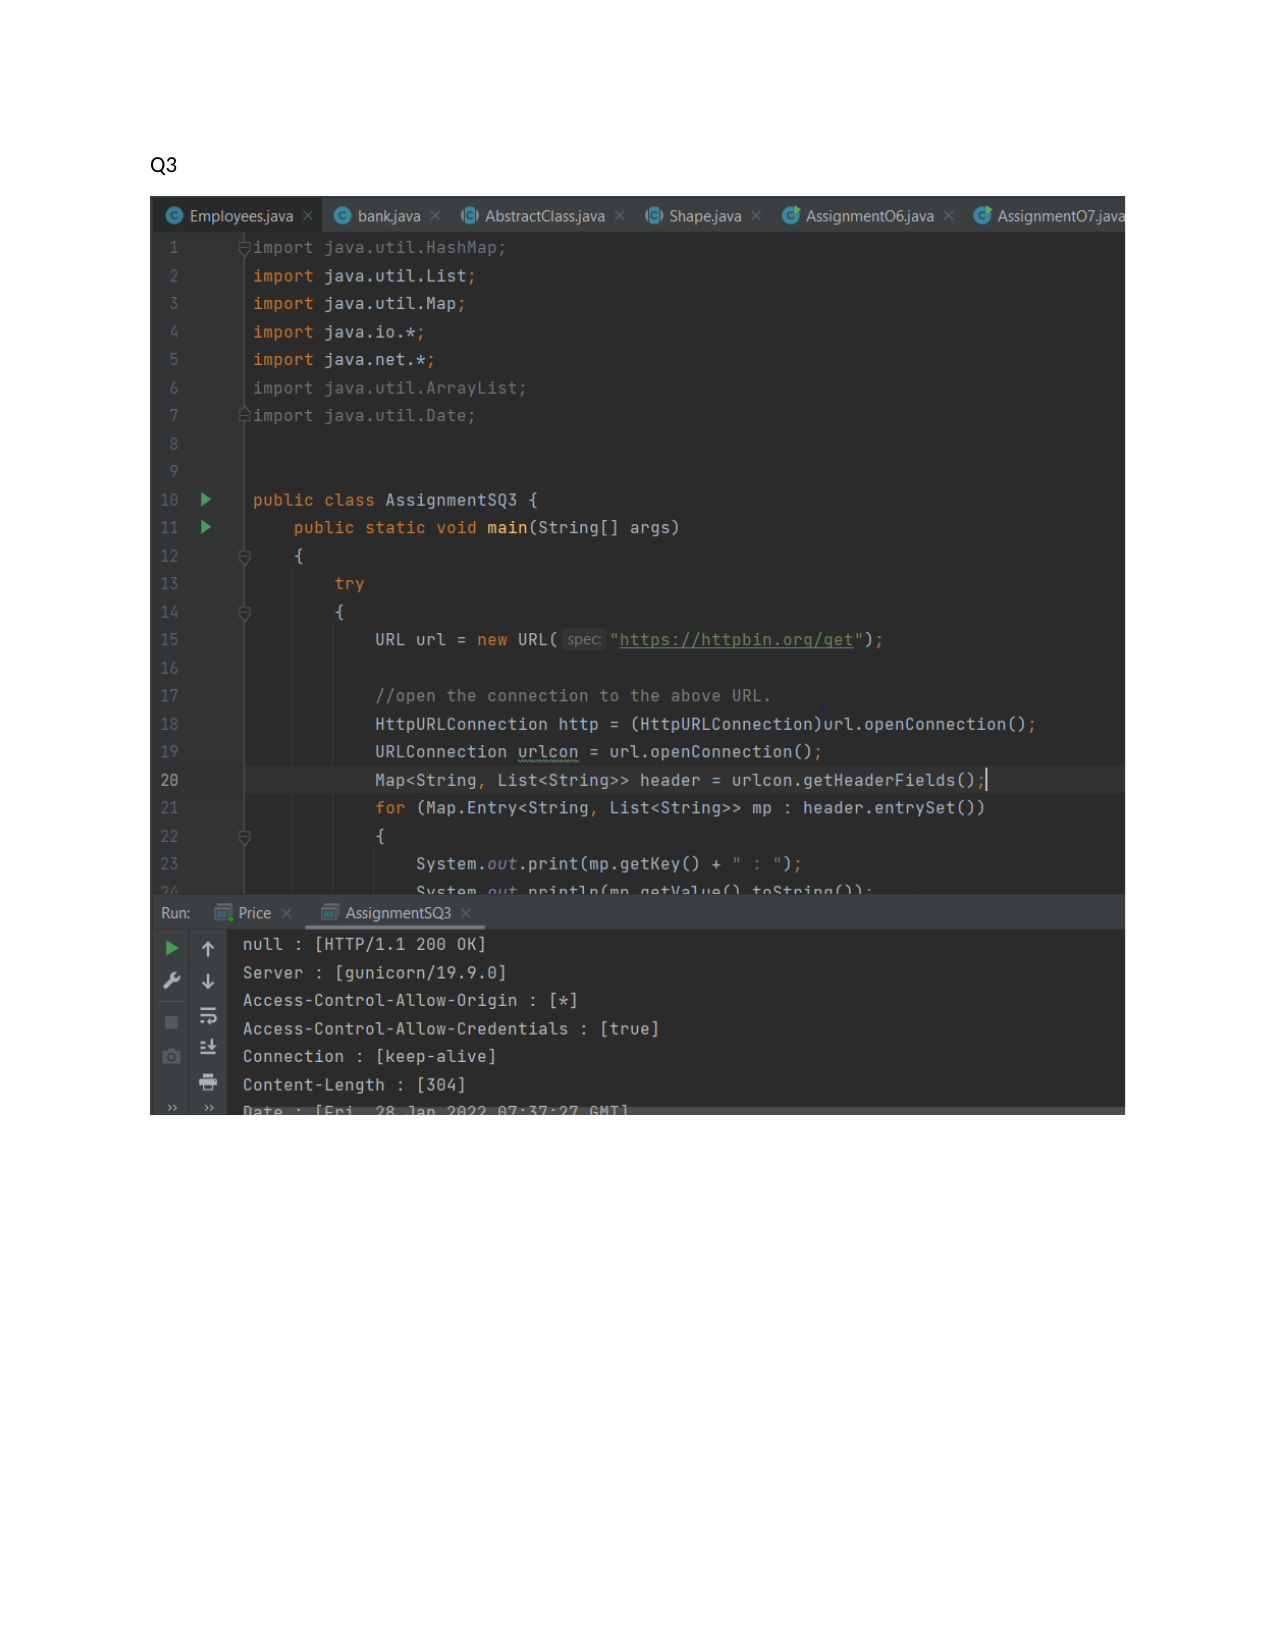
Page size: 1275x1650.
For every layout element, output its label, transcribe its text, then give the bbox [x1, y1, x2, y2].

text Q3 [150, 150, 1125, 178]
picture [150, 196, 1125, 1115]
